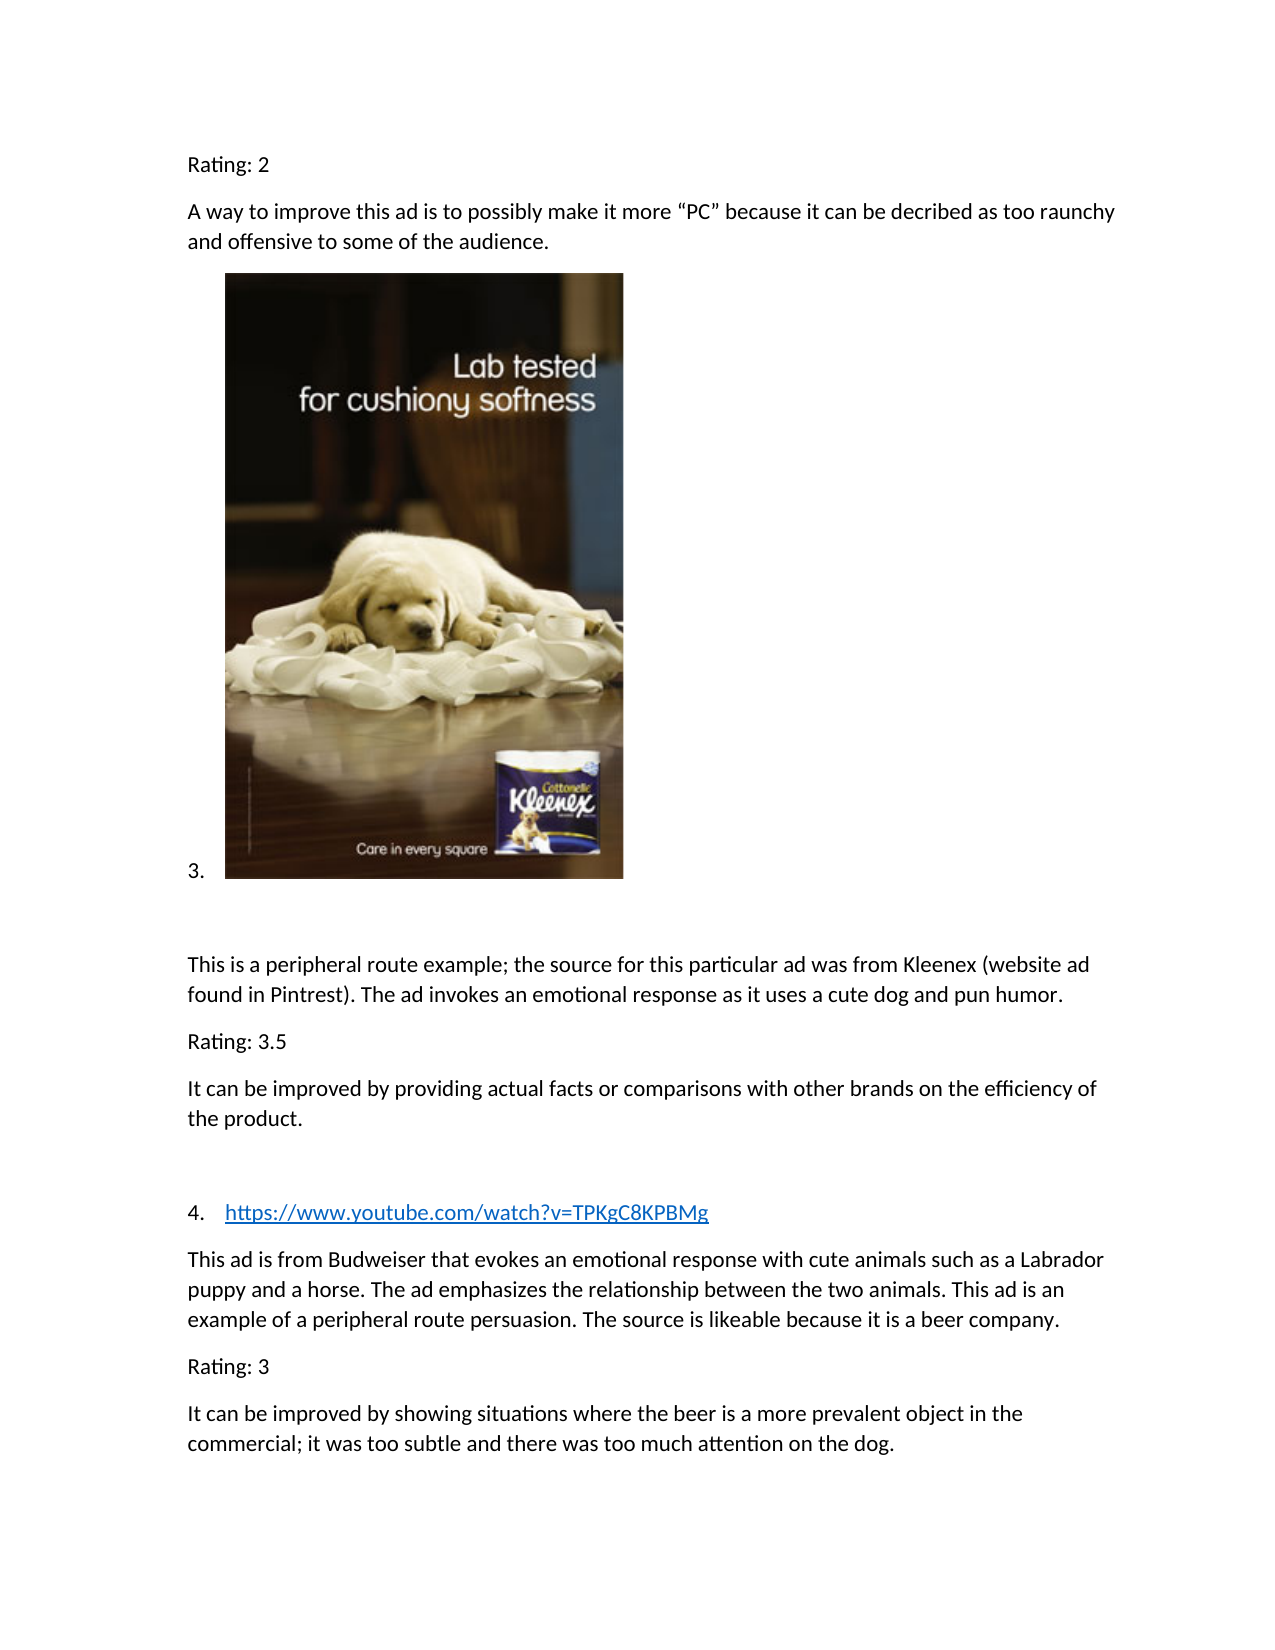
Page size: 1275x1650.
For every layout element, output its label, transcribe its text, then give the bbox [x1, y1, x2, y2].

text A way to improve this ad is to possibly make it more “PC” because it can be decribed as too raunchy and offensive to some of the audience. [187, 197, 1125, 255]
text It can be improved by providing actual facts or comparisons with other brands on the efficiency of the product. [187, 1074, 1125, 1132]
text It can be improved by showing situations where the beer is a more prevalent object in the commercial; it was too subtle and there was too much attention on the dog. [187, 1399, 1125, 1457]
text Rating: 2 [187, 150, 1125, 178]
text Rating: 3.5 [187, 1027, 1125, 1055]
text Rating: 3 [187, 1352, 1125, 1380]
text This ad is from Budweiser that evokes an emotional response with cute animals such as a Labrador puppy and a horse. The ad emphasizes the relationship between the two animals. This ad is an example of a peripheral route persuasion. The source is likeable because it is a beer company. [187, 1245, 1125, 1333]
list https://www.youtube.com/watch?v=TPKgC8KPBMg [187, 1198, 1125, 1226]
picture [225, 273, 624, 879]
text This is a peripheral route example; the source for this particular ad was from Kleenex (website ad found in Pintrest). The ad invokes an emotional response as it uses a cute dog and pun humor. [187, 950, 1125, 1008]
